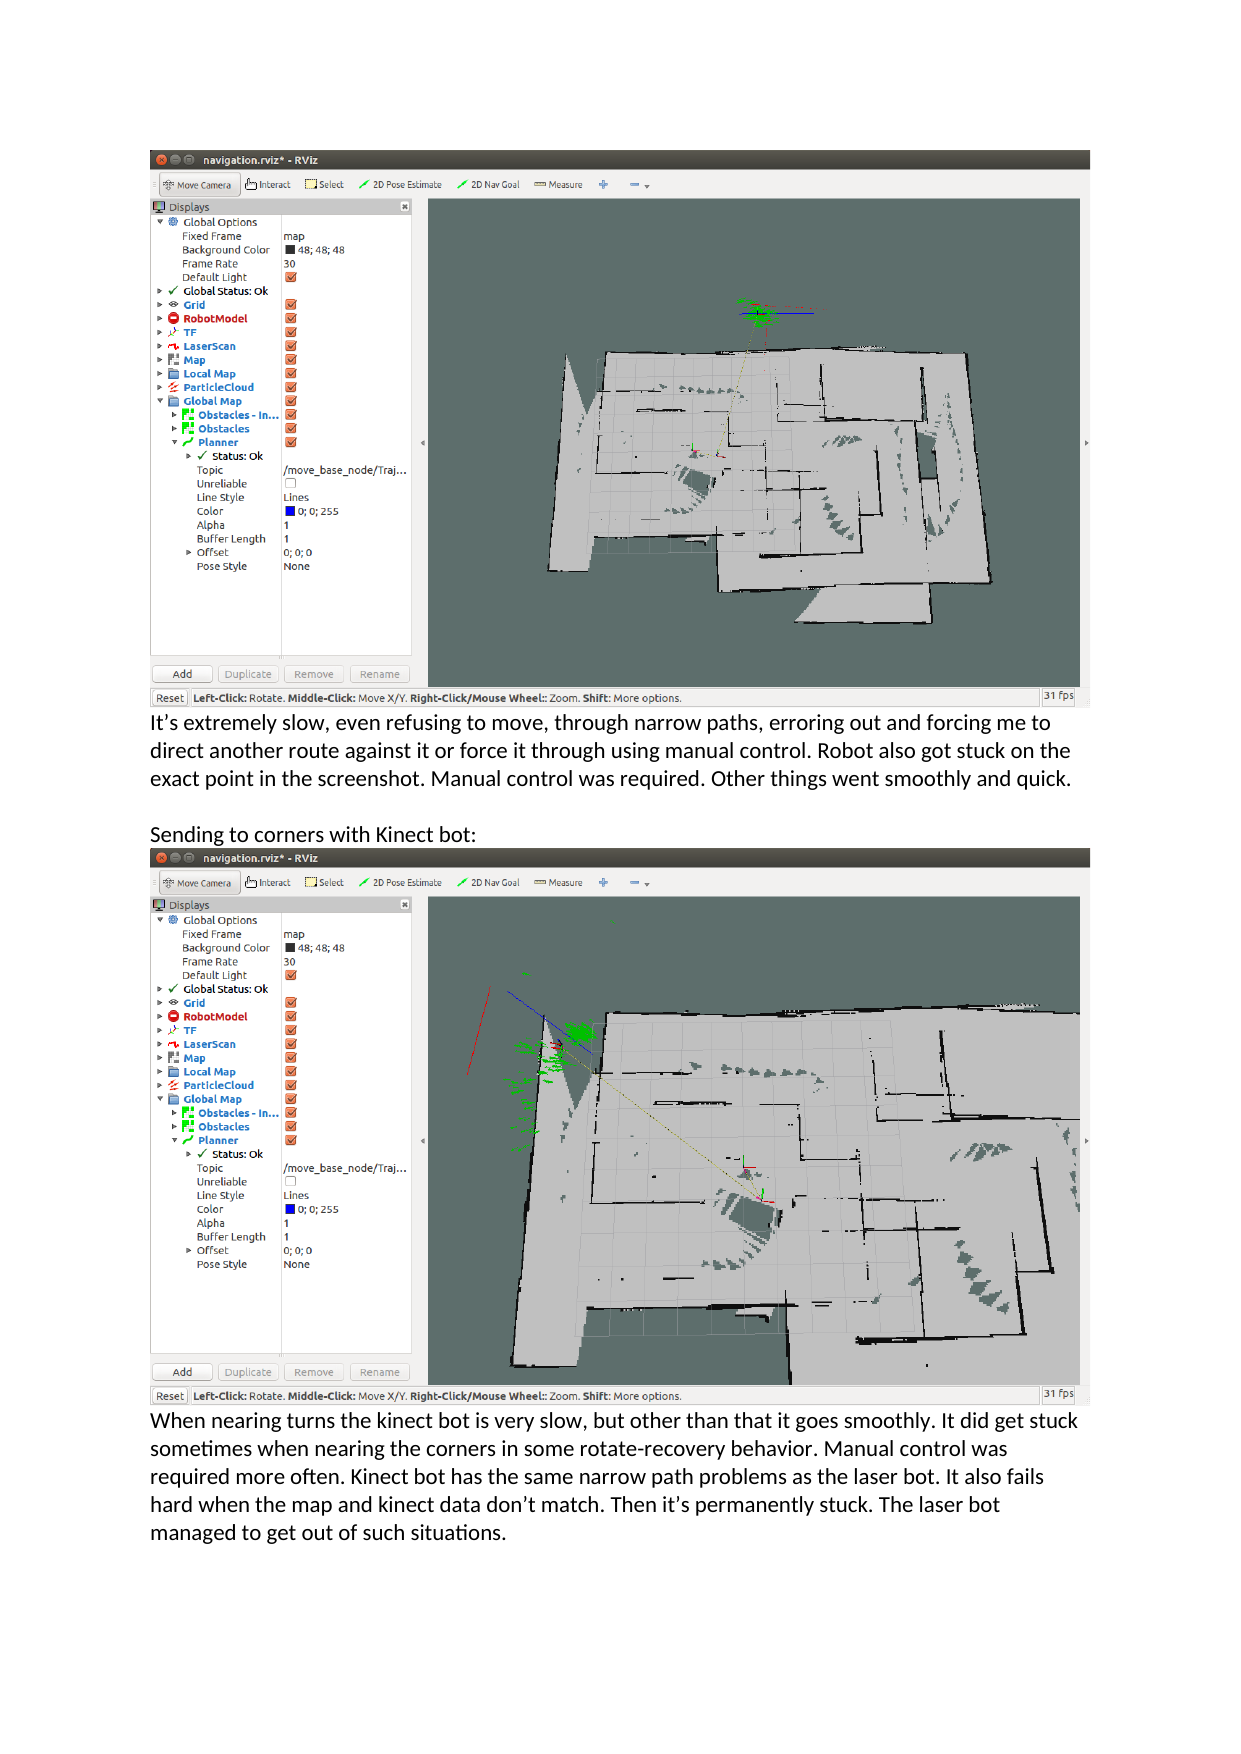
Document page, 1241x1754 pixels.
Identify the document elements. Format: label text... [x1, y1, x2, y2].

text When nearing turns the kinect bot is very slow, but other than that it goes smoothly. It did get stuck sometimes when nearing the corners in some rotate-recovery behavior. Manual control was required more often. Kinect bot has the same narrow path problems as the laser bot. It also fails hard when the map and kinect data don’t match. Then it’s permanently stuck. The laser bot managed to get out of such situations. [150, 1406, 1090, 1546]
text Sending to corners with Kinect bot: [150, 820, 1090, 848]
text It’s extremely slow, even refusing to move, through narrow paths, erroring out and forcing me to direct another route against it or force it through using manual control. Robot also got stuck on the exact point in the screenshot. Manual control was required. Other things went smoothly and quick. [150, 708, 1090, 792]
picture [150, 848, 1091, 1406]
picture [150, 150, 1091, 708]
